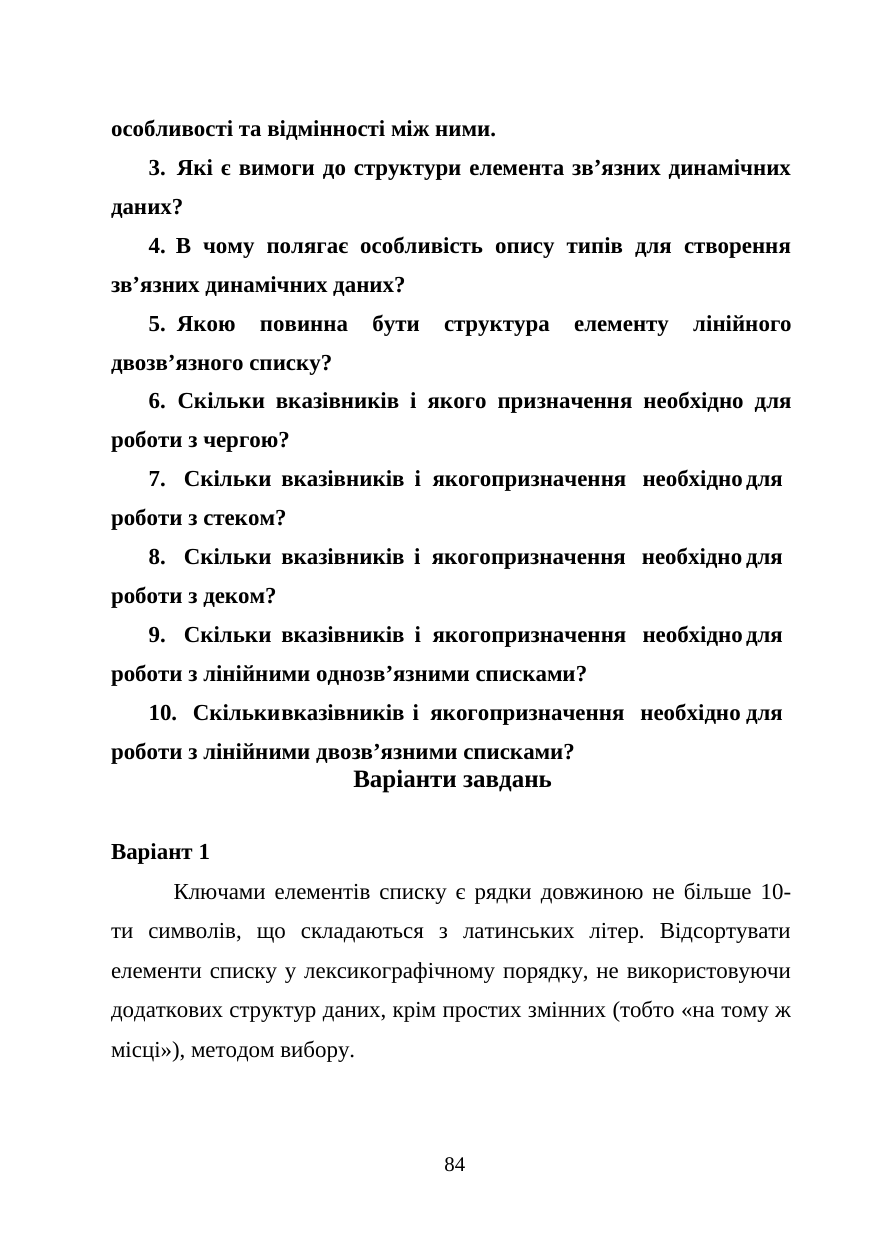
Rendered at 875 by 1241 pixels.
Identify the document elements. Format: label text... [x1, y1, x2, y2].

text Варіанти завдань [113, 767, 792, 792]
list Скільки вказівників і якого призначення необхідно для [111, 689, 792, 728]
list Які є вимоги до структури елемента зв’язних динамічних даних? [111, 144, 792, 222]
list В чому полягає особливість опису типів для створення зв’язних динамічних даних? [111, 222, 792, 300]
list Скільки вказівників і якого призначення необхідно для роботи з чергою? [111, 378, 792, 456]
text роботи з стеком? [111, 494, 792, 533]
text роботи з деком? [111, 572, 792, 611]
list Скільки вказівників і якого призначення необхідно для [111, 611, 792, 650]
text Ключами елементів списку є рядки довжиною не більше 10- ти символів, що складаються з латинських літер. Відсортувати елементи списку у лексикографічному порядку, не використовуючи додаткових структур даних, крім простих змінних (тобто «на тому ж місці»), методом вибору. [111, 867, 792, 1065]
text роботи з лінійними двозв’язними списками? [111, 728, 792, 767]
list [111, 105, 792, 144]
text роботи з лінійними однозв’язними списками? [111, 650, 792, 689]
list Скільки вказівників і якого призначення необхідно для [111, 456, 792, 494]
text Варіант 1 [111, 828, 792, 867]
list Скільки вказівників і якого призначення необхідно для [111, 533, 792, 572]
list Якою повинна бути структура елементу лінійного двозв’язного списку? [111, 300, 792, 378]
